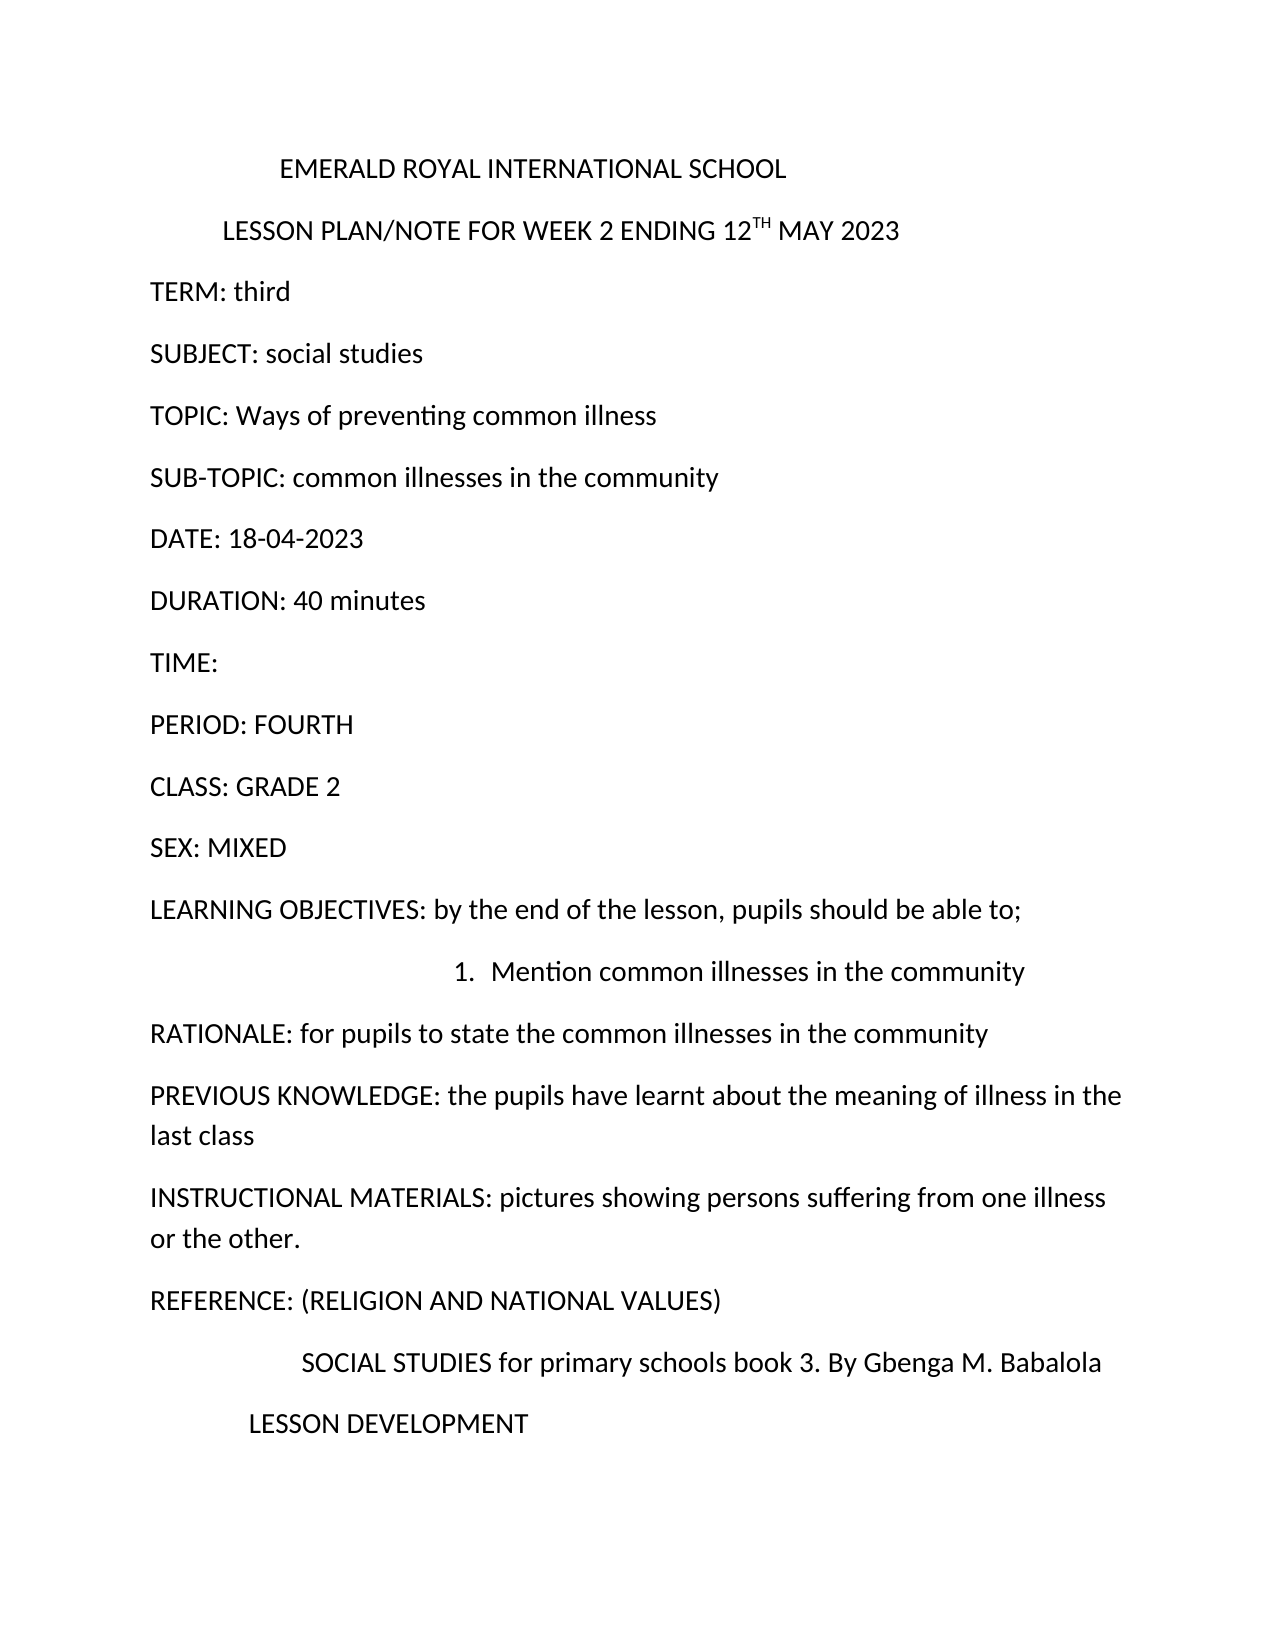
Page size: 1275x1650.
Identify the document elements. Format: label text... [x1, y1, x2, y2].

text TIME: [150, 644, 1125, 680]
text DATE: 18-04-2023 [150, 521, 1125, 556]
text SOCIAL STUDIES for primary schools book 3. By Gbenga M. Babalola [150, 1344, 1125, 1379]
text RATIONALE: for pupils to state the common illnesses in the community [150, 1015, 1125, 1050]
text REFERENCE: (RELIGION AND NATIONAL VALUES) [150, 1282, 1125, 1318]
list Mention common illnesses in the community [453, 953, 1125, 989]
text DURATION: 40 minutes [150, 582, 1125, 618]
text EMERALD ROYAL INTERNATIONAL SCHOOL [150, 150, 1125, 186]
text LESSON DEVELOPMENT [150, 1406, 1125, 1441]
text INSTRUCTIONAL MATERIALS: pictures showing persons suffering from one illness or the other. [150, 1179, 1125, 1256]
text TERM: third [150, 273, 1125, 309]
text CLASS: GRADE 2 [150, 768, 1125, 803]
text SEX: MIXED [150, 829, 1125, 865]
text LESSON PLAN/NOTE FOR WEEK 2 ENDING 12TH MAY 2023 [150, 212, 1125, 247]
text LEARNING OBJECTIVES: by the end of the lesson, pupils should be able to; [150, 891, 1125, 927]
text TOPIC: Ways of preventing common illness [150, 397, 1125, 433]
text PERIOD: FOURTH [150, 706, 1125, 742]
text PREVIOUS KNOWLEDGE: the pupils have learnt about the meaning of illness in the last class [150, 1077, 1125, 1153]
text SUB-TOPIC: common illnesses in the community [150, 459, 1125, 494]
text SUBJECT: social studies [150, 335, 1125, 371]
